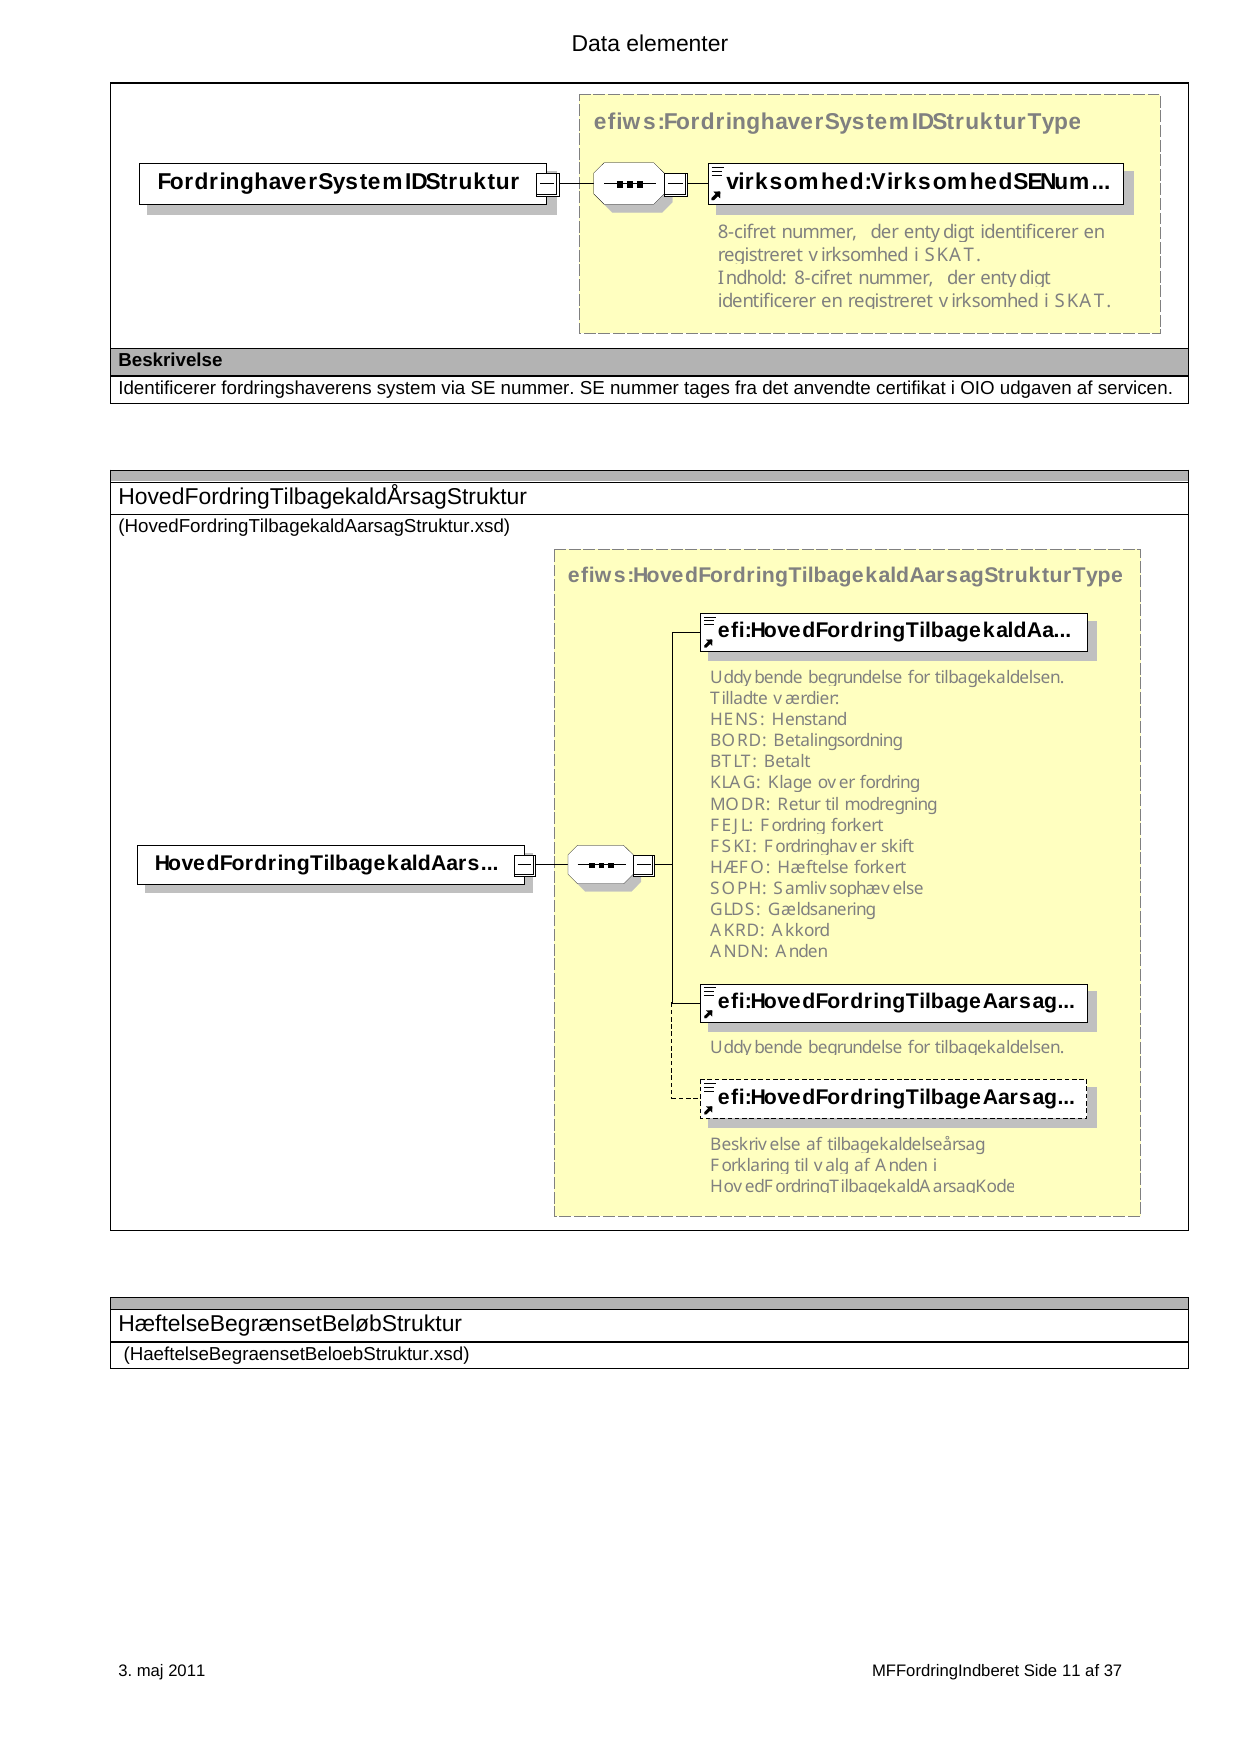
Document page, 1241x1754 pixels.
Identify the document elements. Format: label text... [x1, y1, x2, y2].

table_cell HæftelseBegrænsetBeløbStruktur [111, 1310, 1188, 1341]
table_cell Beskrivelse [111, 349, 1188, 375]
table_cell Identificerer fordringshaverens system via SE nummer. SE nummer tages fra det anvendte certifikat i OIO udgaven af servicen. [111, 377, 1188, 402]
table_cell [111, 1343, 1188, 1368]
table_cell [111, 84, 1188, 348]
table_header [111, 471, 1188, 481]
table_cell HovedFordringTilbagekaldÅrsagStruktur [111, 483, 1188, 513]
table_header [111, 1298, 1188, 1309]
table_cell (HovedFordringTilbagekaldAarsagStruktur.xsd) [111, 515, 1188, 1230]
